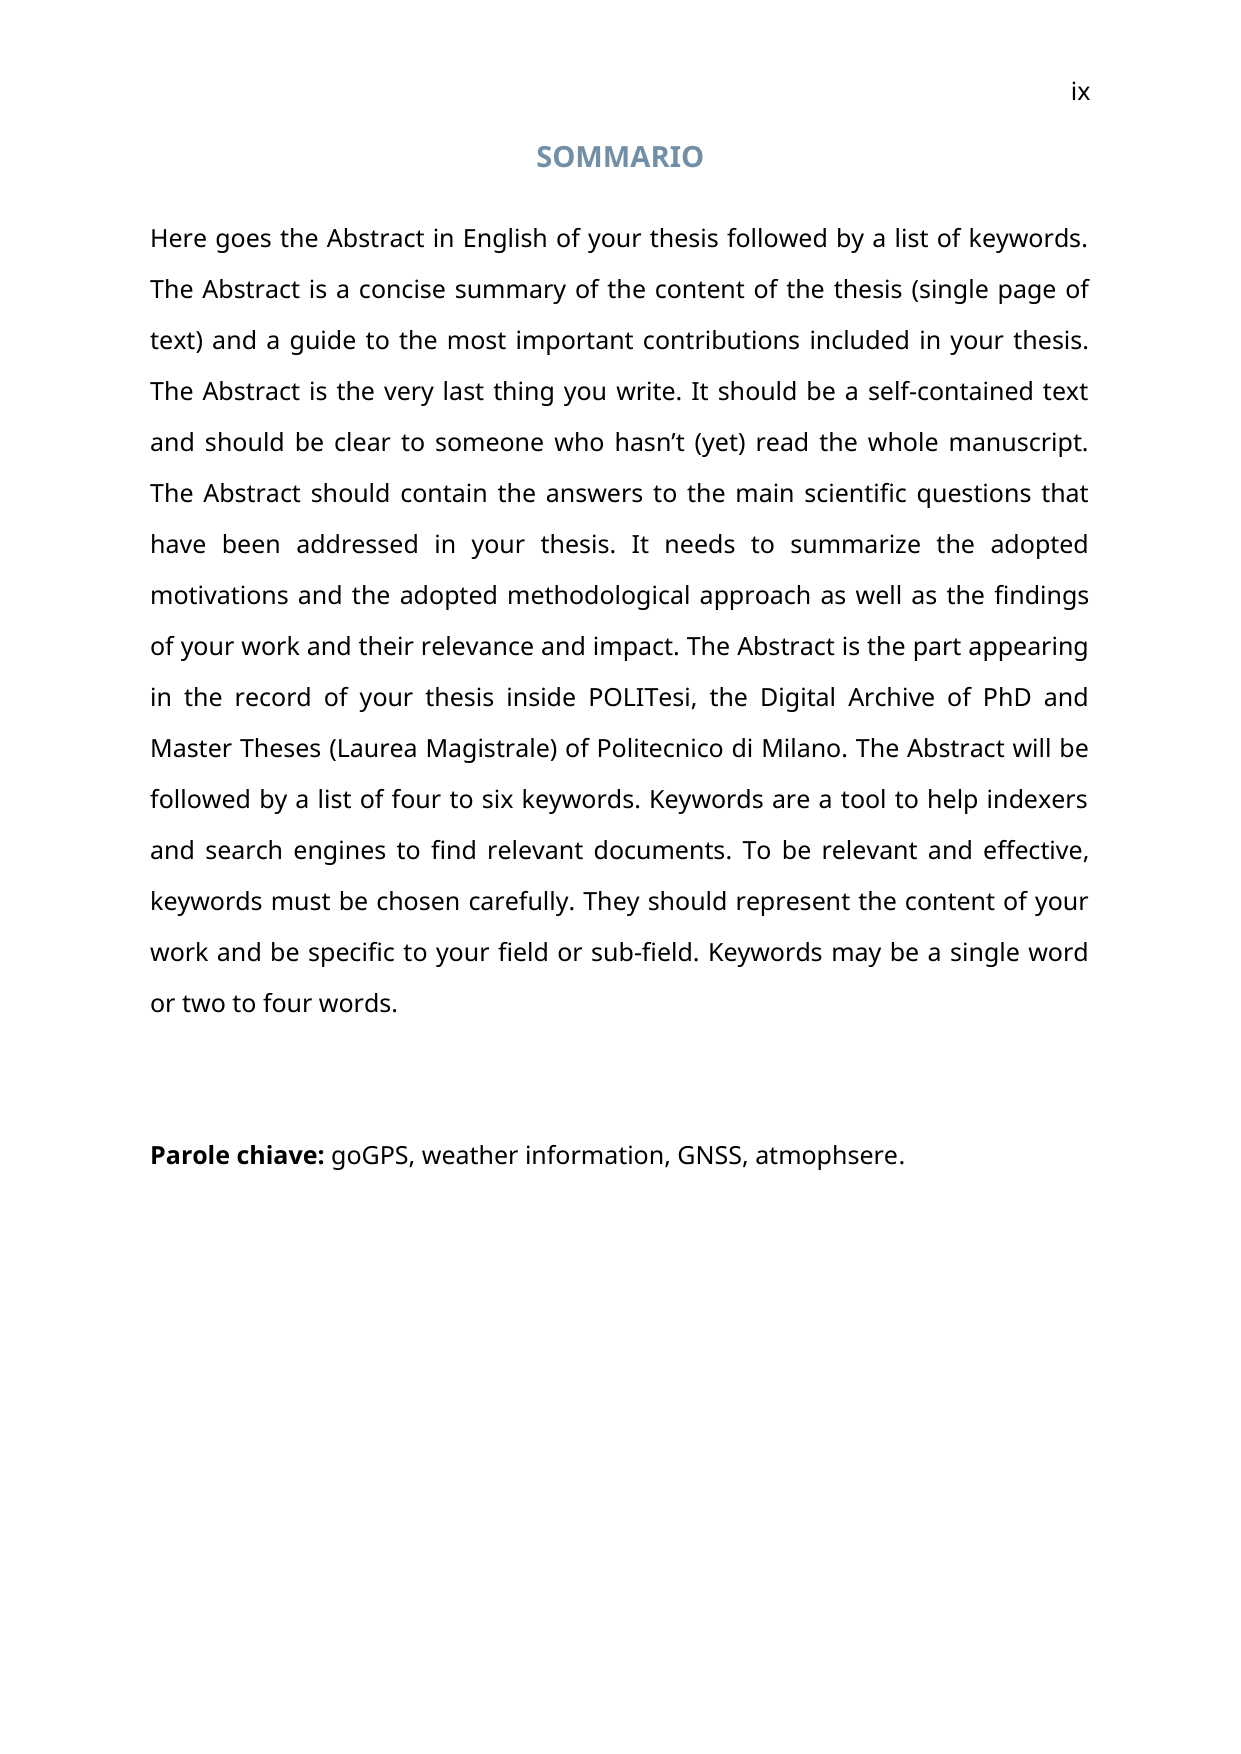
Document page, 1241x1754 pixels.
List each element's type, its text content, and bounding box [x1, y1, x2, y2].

text Parole chiave: goGPS, weather information, GNSS, atmophsere. [150, 1138, 1090, 1172]
text Here goes the Abstract in English of your thesis followed by a list of keywords. The Abstract is a concise summary of the content of the thesis (single page of text) and a guide to the most important contributions included in your thesis. The Abstract is the very last thing you write. It should be a self-contained text and should be clear to someone who hasn’t (yet) read the whole manuscript. The Abstract should contain the answers to the main scientific questions that have been addressed in your thesis. It needs to summarize the adopted motivations and the adopted methodological approach as well as the findings of your work and their relevance and impact. The Abstract is the part appearing in the record of your thesis inside POLITesi, the Digital Archive of PhD and Master Theses (Laurea Magistrale) of Politecnico di Milano. The Abstract will be followed by a list of four to six keywords. Keywords are a tool to help indexers and search engines to find relevant documents. To be relevant and effective, keywords must be chosen carefully. They should represent the content of your work and be specific to your field or sub-field. Keywords may be a single word or two to four words. [150, 220, 1090, 1020]
subtitle SOMMARIO [150, 136, 1090, 176]
